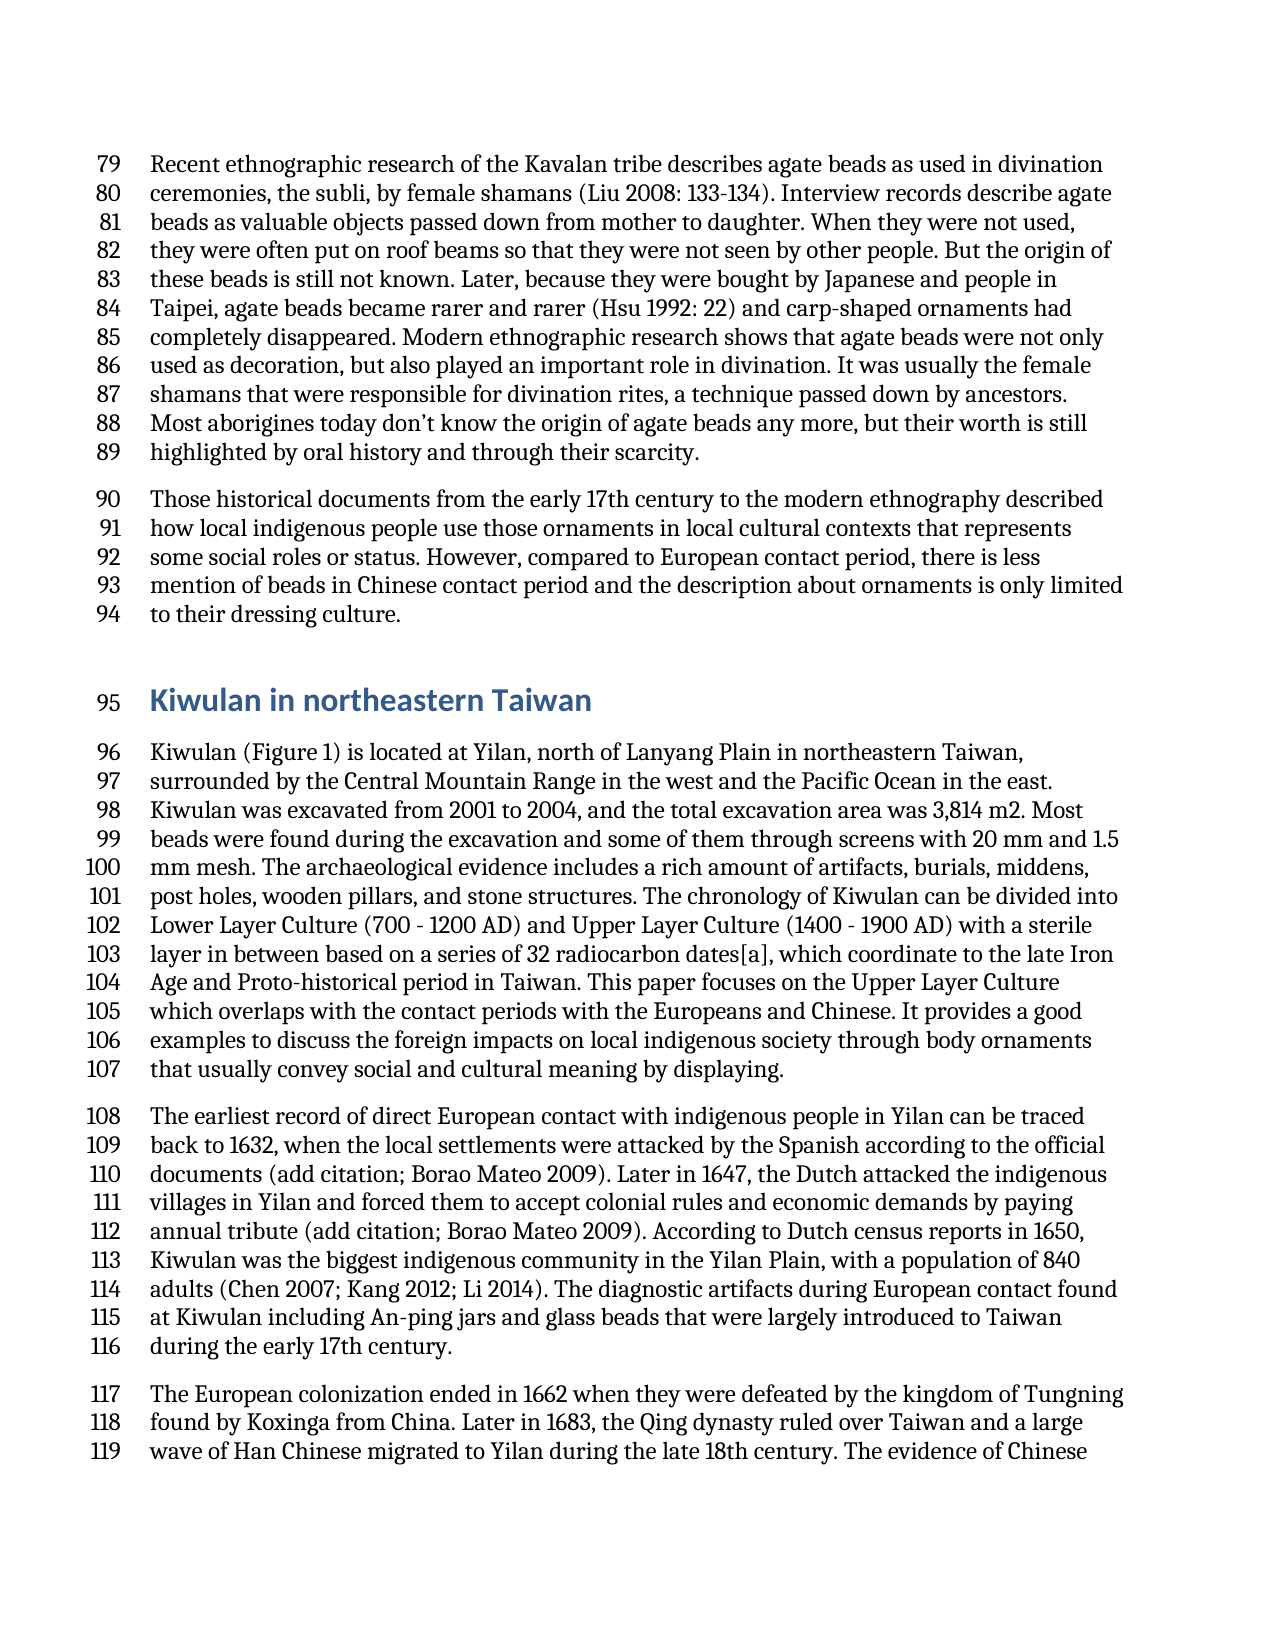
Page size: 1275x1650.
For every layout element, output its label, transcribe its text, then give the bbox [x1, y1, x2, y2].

subtitle Kiwulan in northeastern Taiwan [150, 679, 1125, 719]
text Those historical documents from the early 17th century to the modern ethnography described how local indigenous people use those ornaments in local cultural contexts that represents some social roles or status. However, compared to European contact period, there is less mention of beads in Chinese contact period and the description about ornaments is only limited to their dressing culture. [150, 485, 1125, 629]
text Recent ethnographic research of the Kavalan tribe describes agate beads as used in divination ceremonies, the subli, by female shamans (Liu 2008: 133-134). Interview records describe agate beads as valuable objects passed down from mother to daughter. When they were not used, they were often put on roof beams so that they were not seen by other people. But the origin of these beads is still not known. Later, because they were bought by Japanese and people in Taipei, agate beads became rarer and rarer (Hsu 1992: 22) and carp-shaped ornaments had completely disappeared. Modern ethnographic research shows that agate beads were not only used as decoration, but also played an important role in divination. It was usually the female shamans that were responsible for divination rites, a technique passed down by ancestors. Most aborigines today don’t know the origin of agate beads any more, but their worth is still highlighted by oral history and through their scarcity. [150, 150, 1125, 466]
text Kiwulan (Figure 1) is located at Yilan, north of Lanyang Plain in northeastern Taiwan, surrounded by the Central Mountain Range in the west and the Pacific Ocean in the east. Kiwulan was excavated from 2001 to 2004, and the total excavation area was 3,814 m2. Most beads were found during the excavation and some of them through screens with 20 mm and 1.5 mm mesh. The archaeological evidence includes a rich amount of artifacts, burials, middens, post holes, wooden pillars, and stone structures. The chronology of Kiwulan can be divided into Lower Layer Culture (700 - 1200 AD) and Upper Layer Culture (1400 - 1900 AD) with a sterile layer in between based on a series of 32 radiocarbon dates[a], which coordinate to the late Iron Age and Proto-historical period in Taiwan. This paper focuses on the Upper Layer Culture which overlaps with the contact periods with the Europeans and Chinese. It provides a good examples to discuss the foreign impacts on local indigenous society through body ornaments that usually convey social and cultural meaning by displaying. [150, 738, 1125, 1083]
